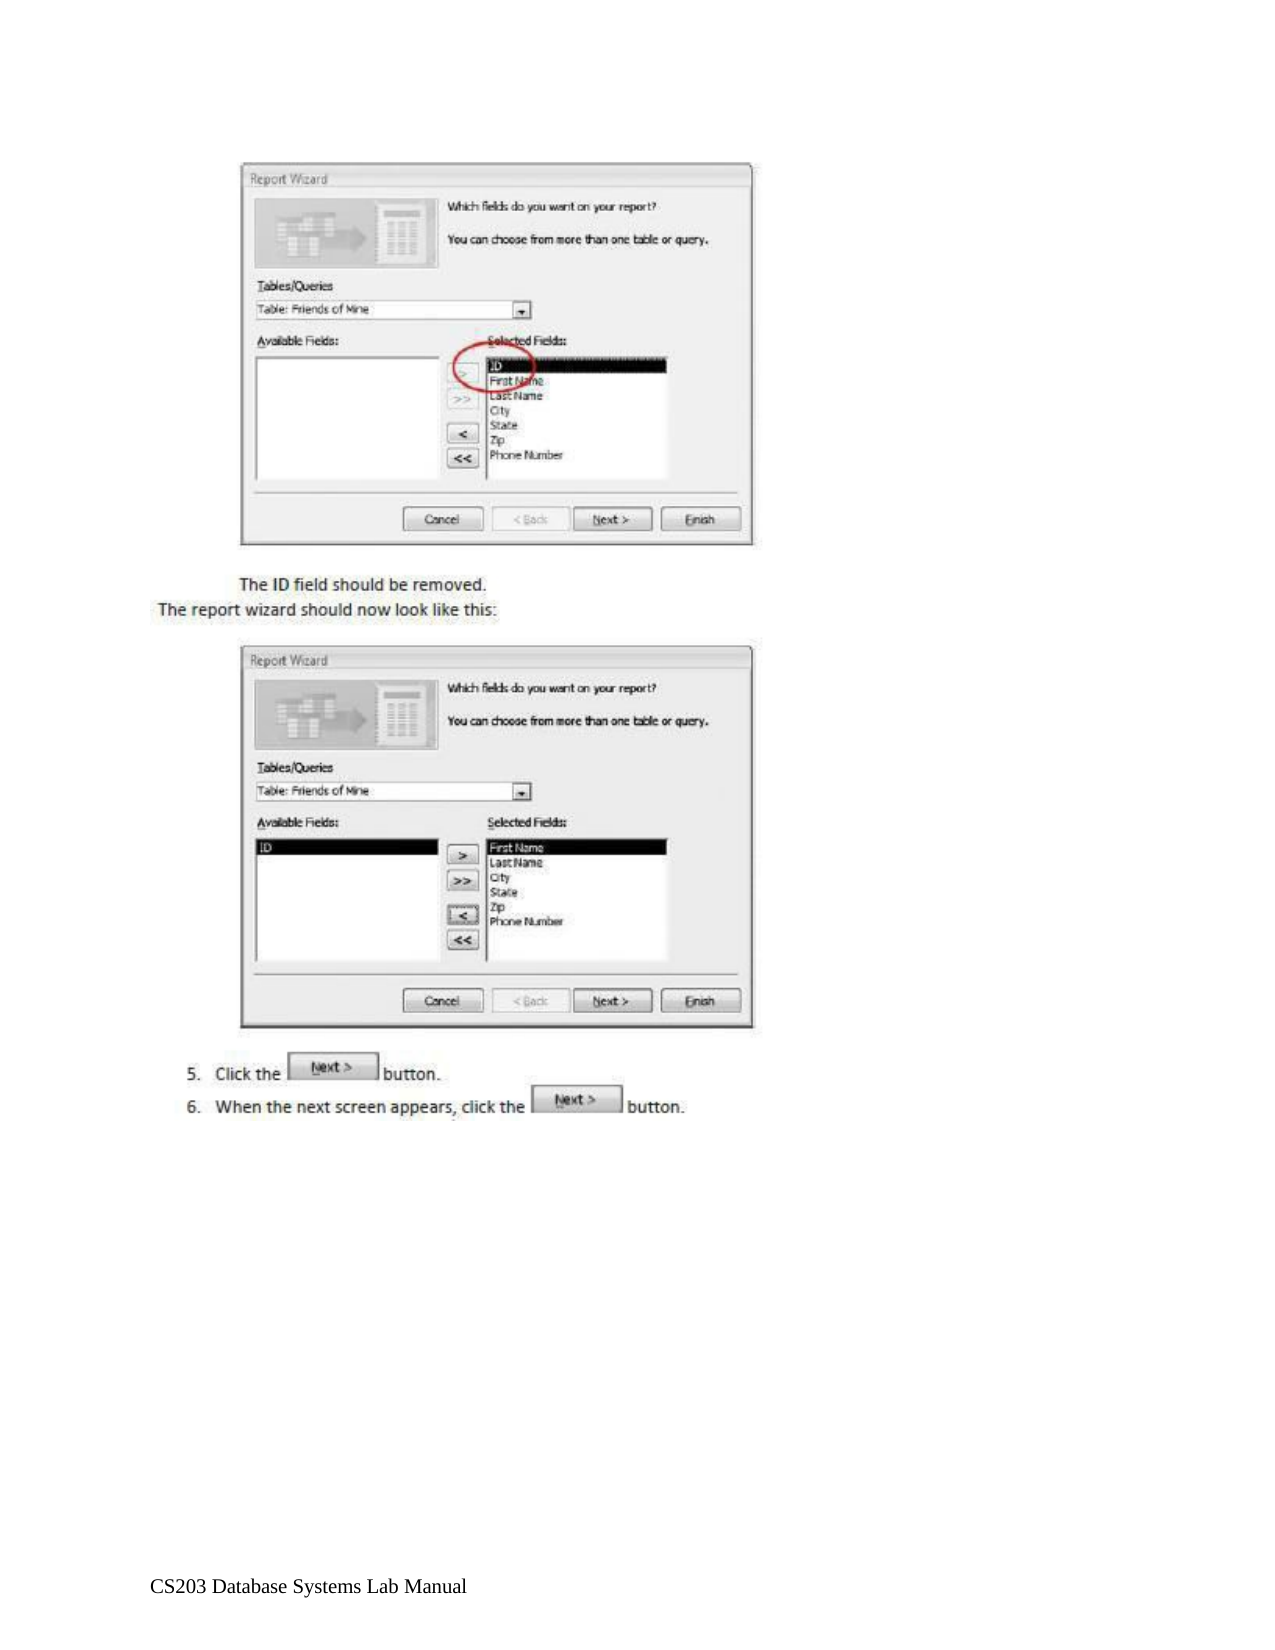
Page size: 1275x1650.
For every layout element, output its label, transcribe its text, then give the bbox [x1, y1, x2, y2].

picture [150, 150, 764, 1121]
text CS203 Database Systems Lab Manual [150, 1573, 1096, 1598]
